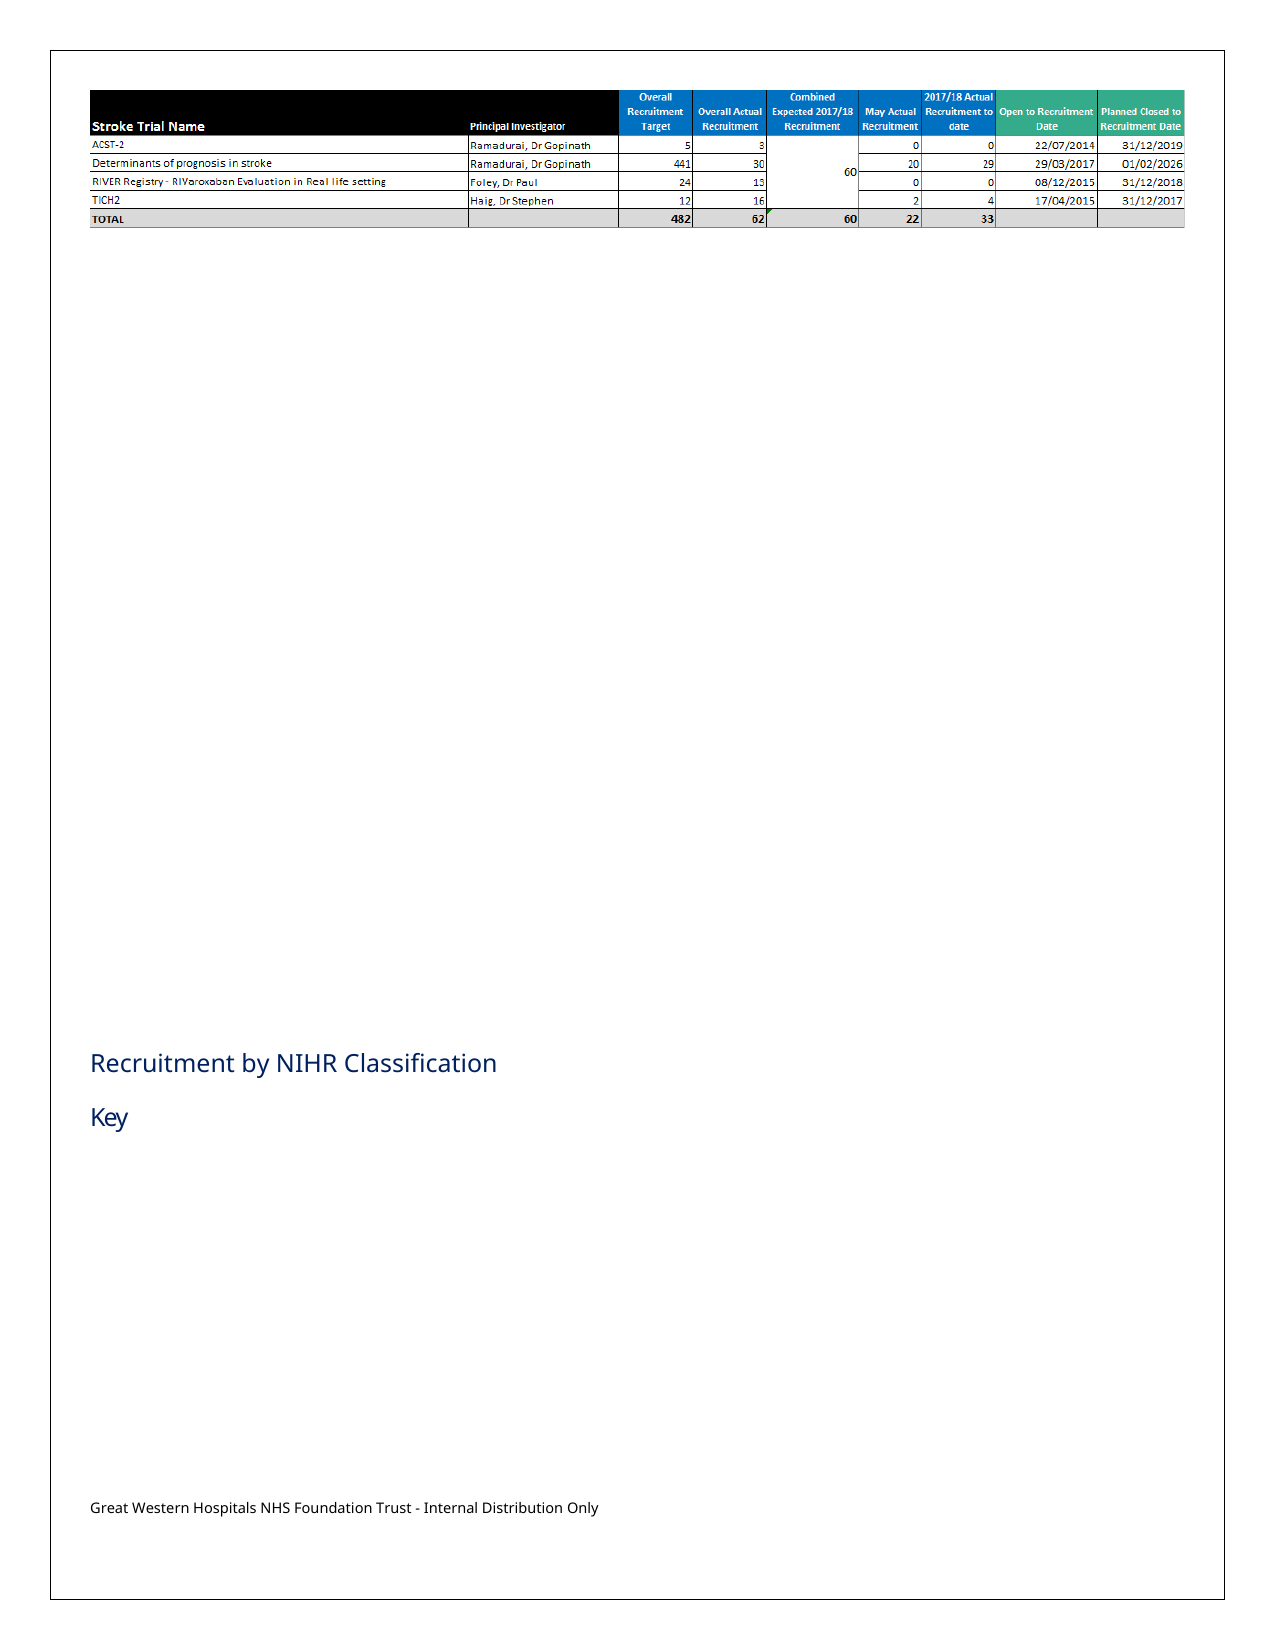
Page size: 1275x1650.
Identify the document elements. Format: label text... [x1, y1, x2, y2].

text Key [90, 1099, 1185, 1133]
picture [90, 90, 1185, 228]
text Recruitment by NIHR Classification [90, 1046, 1185, 1079]
